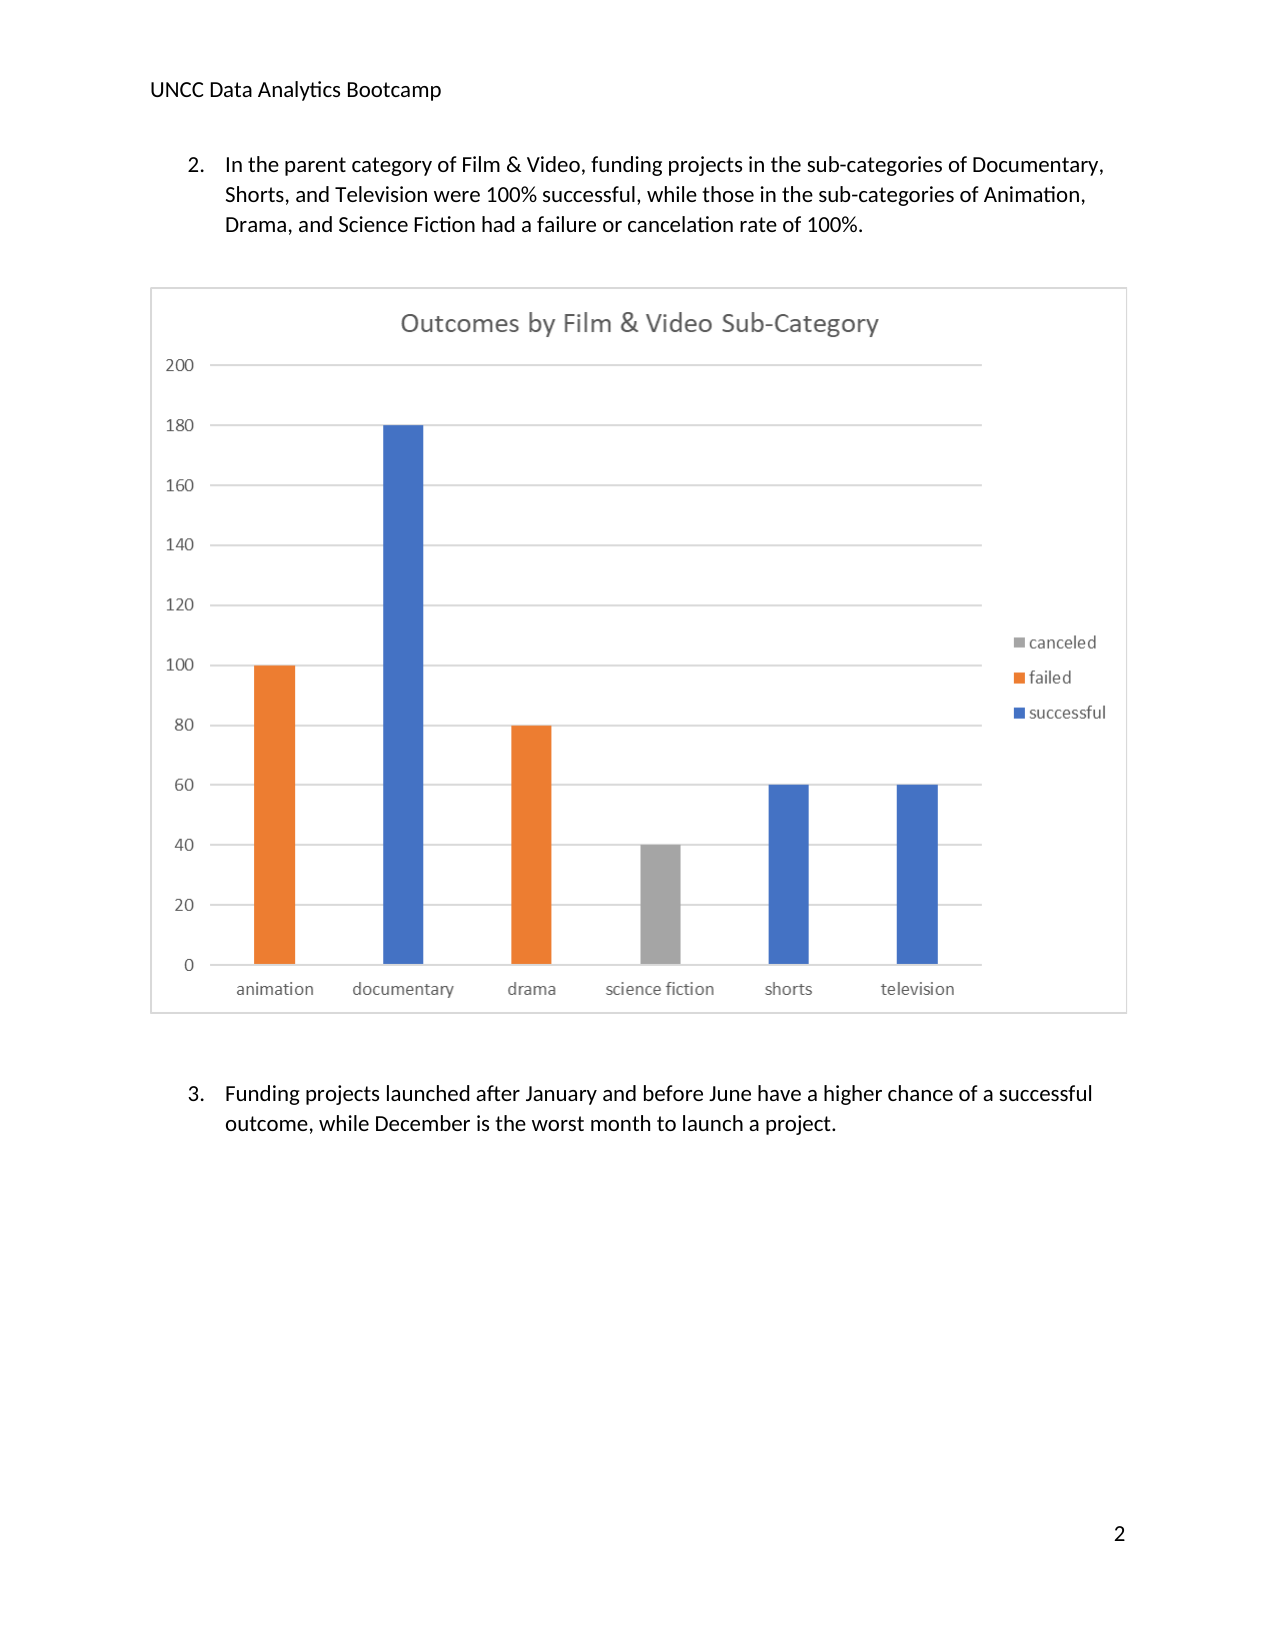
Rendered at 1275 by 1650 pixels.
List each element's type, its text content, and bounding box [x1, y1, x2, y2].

list Funding projects launched after January and before June have a higher chance of a successful outcome, while December is the worst month to launch a project. [187, 1079, 1125, 1137]
picture [150, 287, 1128, 1014]
list In the parent category of Film & Video, funding projects in the sub-categories of Documentary, Shorts, and Television were 100% successful, while those in the sub-categories of Animation, Drama, and Science Fiction had a failure or cancelation rate of 100%. [187, 150, 1125, 269]
